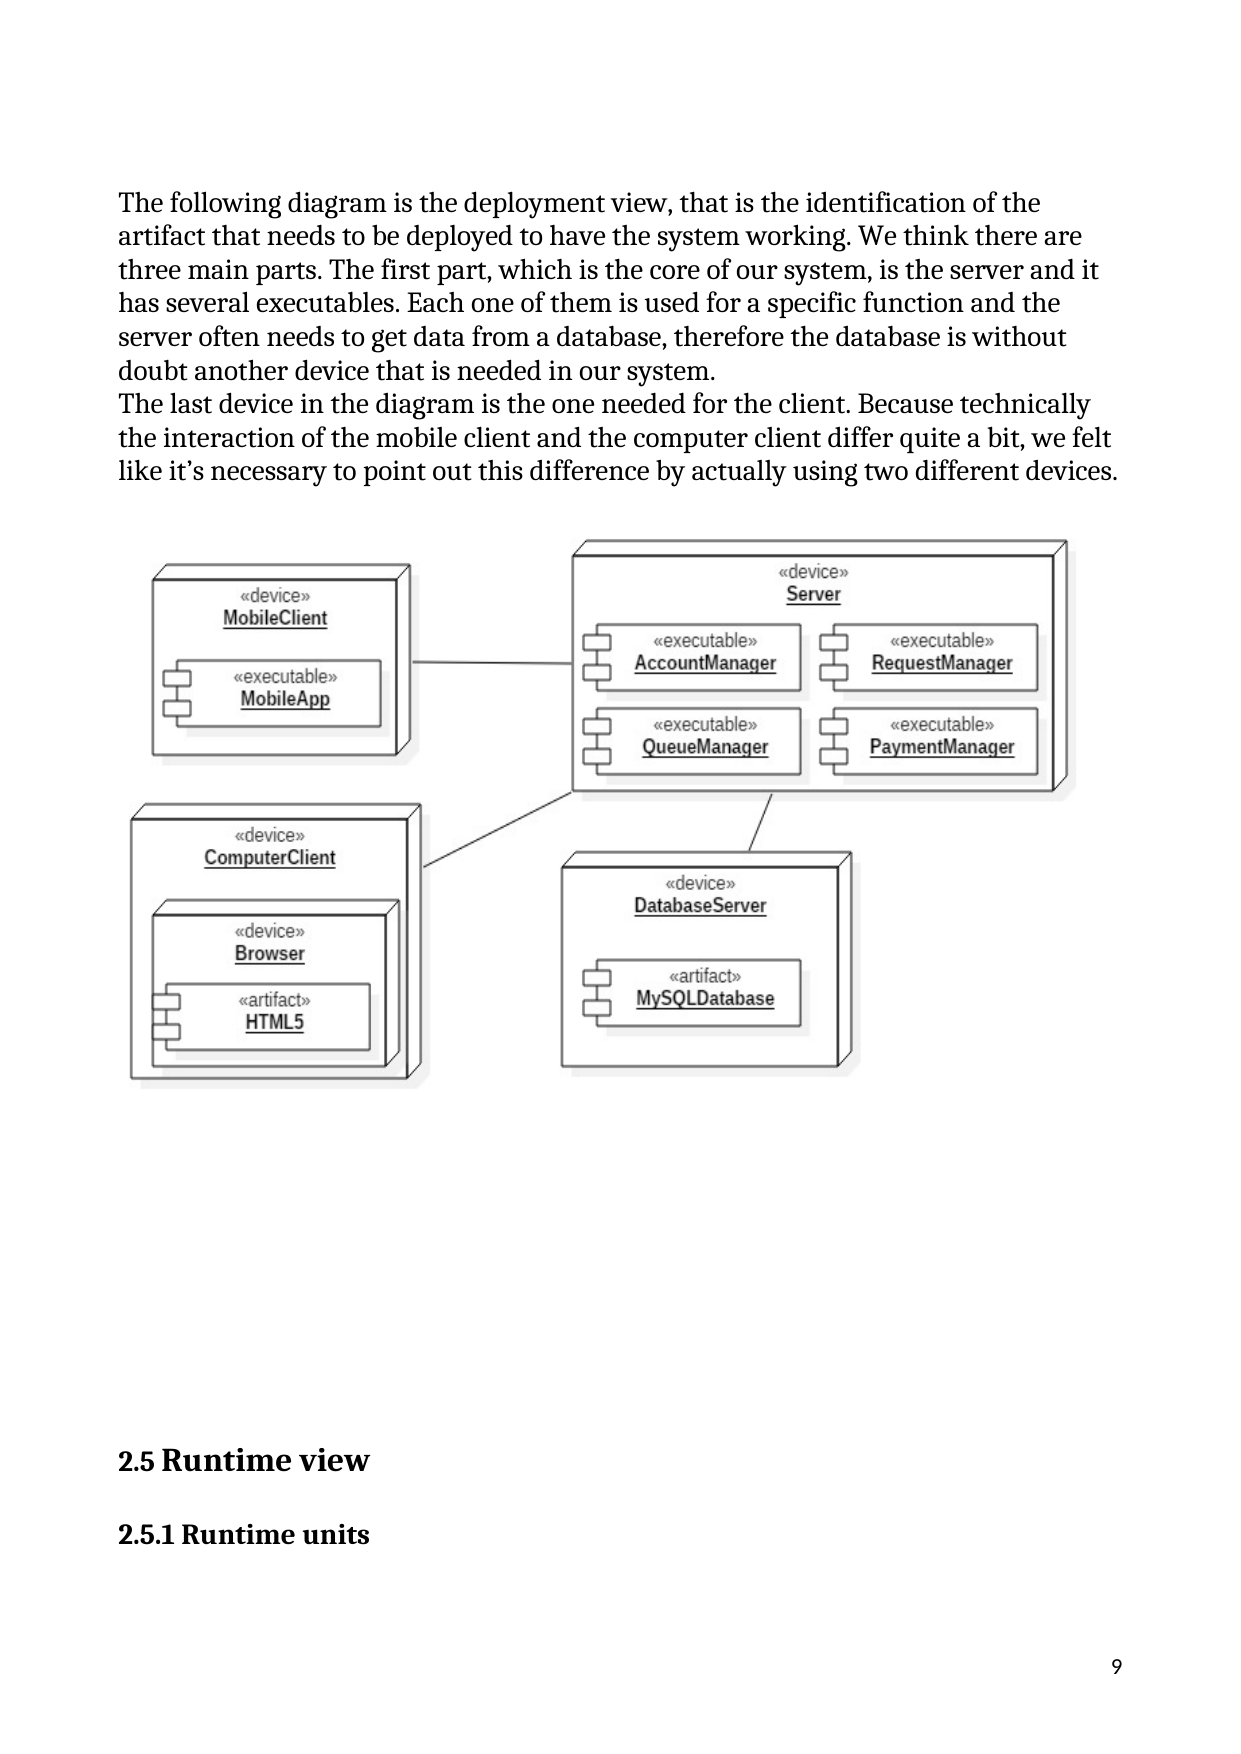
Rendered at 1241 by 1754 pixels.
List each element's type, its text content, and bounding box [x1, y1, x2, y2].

text 2.5 Runtime view [118, 1442, 1122, 1480]
text 2.5.1 Runtime units [118, 1518, 1122, 1552]
text The following diagram is the deployment view, that is the identification of the artifact that needs to be deployed to have the system working. We think there are three main parts. The first part, which is the core of our system, is the server and it has several executables. Each one of them is used for a specific function and the server often needs to get data from a database, therefore the database is without doubt another device that is needed in our system. The last device in the diagram is the one needed for the client. Because technically the interaction of the mobile client and the computer client differ quite a bit, we felt like it’s necessary to point out this difference by actually using two different devices. [118, 186, 1122, 488]
picture [118, 526, 1122, 1140]
